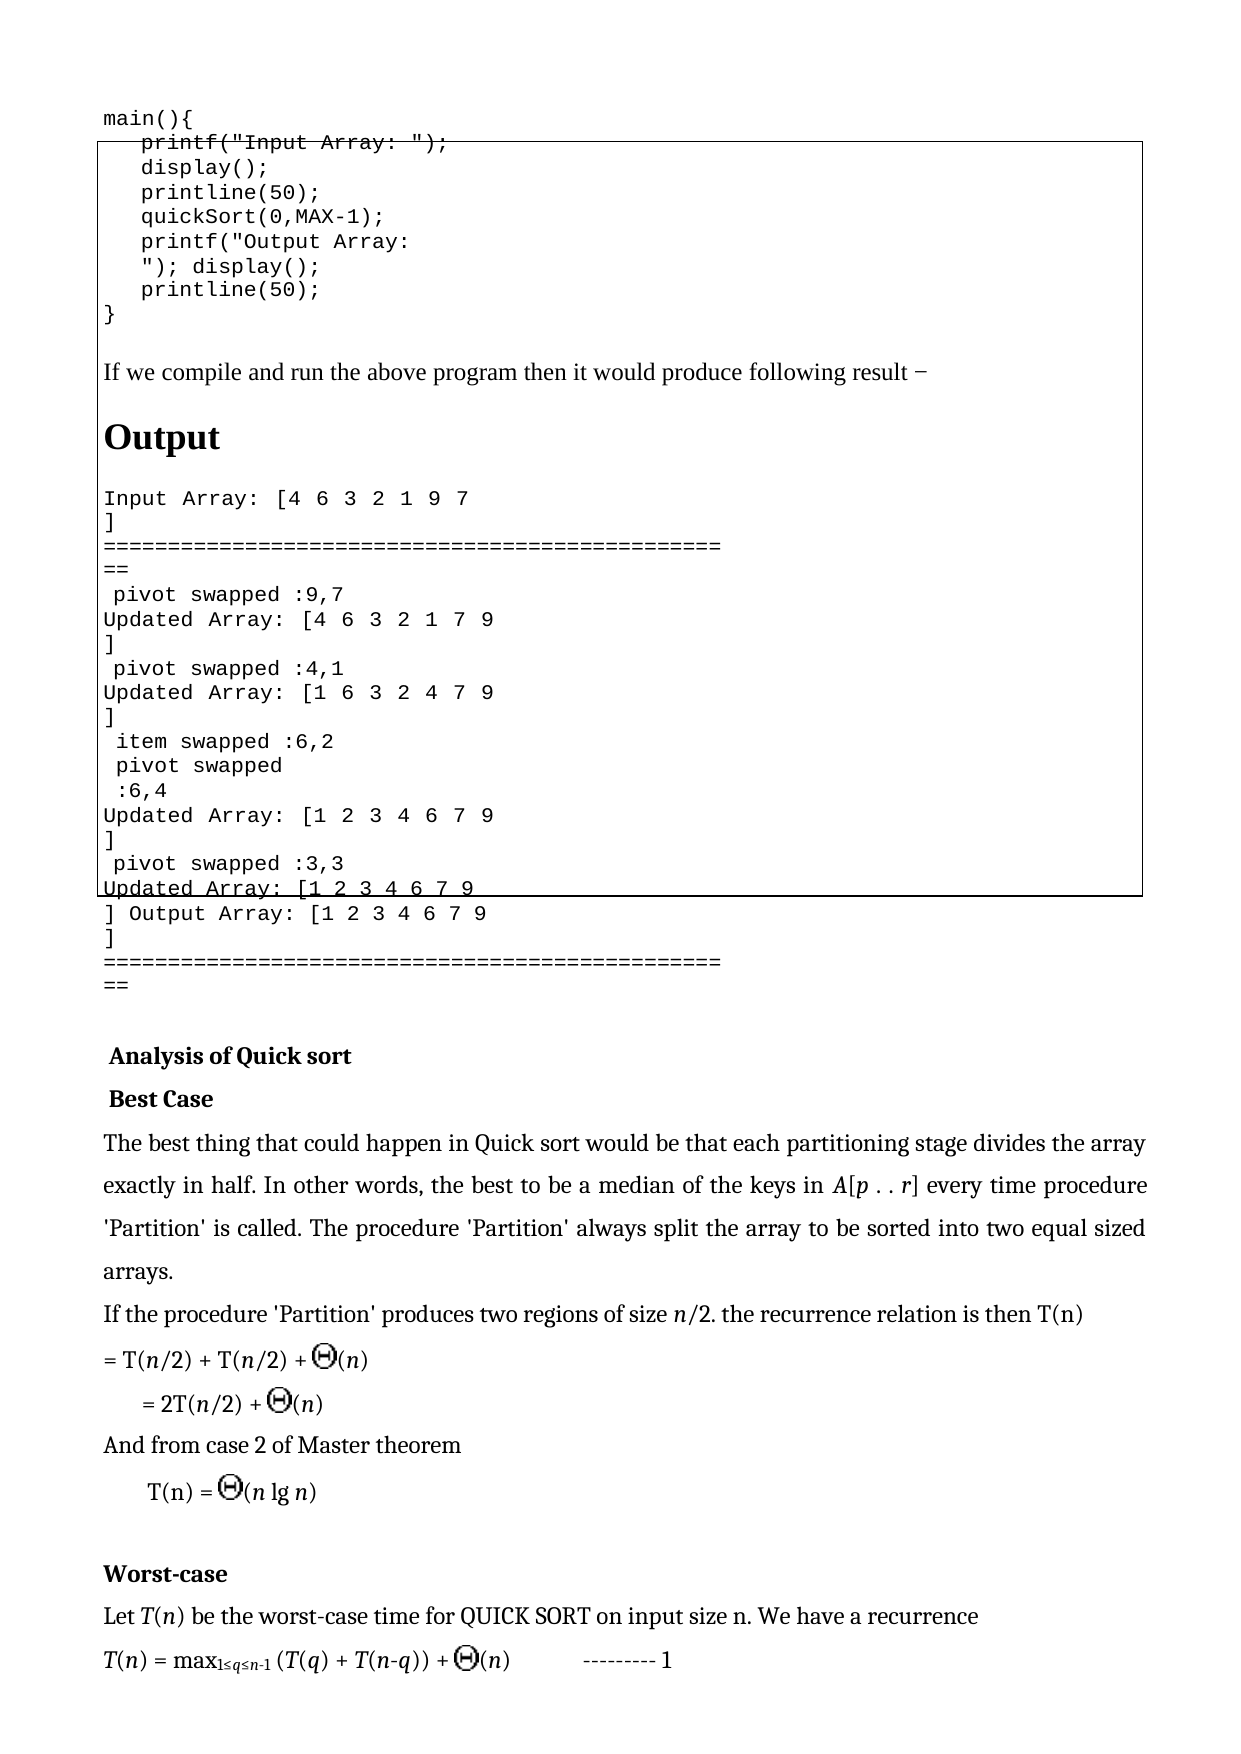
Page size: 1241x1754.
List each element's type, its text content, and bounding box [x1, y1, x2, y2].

text Worst-case [103, 1560, 242, 1588]
text pivot swapped :3,3 [112, 853, 345, 877]
picture [218, 1474, 243, 1500]
text Analysis of Quick sort [103, 1042, 367, 1070]
text pivot swapped :4,1 [112, 658, 345, 681]
text T(n) = (n lg n) [103, 1475, 331, 1506]
picture [312, 1343, 337, 1369]
text The best thing that could happen in Quick sort would be that each partitioning stage divides the array exactly in half. In other words, the best to be a median of the keys in A[p . . r] every time procedure 'Partition' is called. The procedure 'Partition' always split the array to be sorted into two equal sized arrays. [103, 1128, 1148, 1286]
text Updated Array: [1 6 3 2 4 7 9 ] [103, 682, 494, 730]
text main(){ [103, 108, 1155, 131]
text And from case 2 of Master theorem [103, 1431, 487, 1460]
text printf("Input Array: "); [141, 132, 1155, 156]
text printline(50); [141, 281, 1155, 302]
text ================================================== [103, 536, 732, 583]
picture [454, 1645, 479, 1671]
picture [267, 1387, 292, 1413]
text Updated Array: [4 6 3 2 1 7 9 ] [103, 609, 494, 657]
text Input Array: [4 6 3 2 1 9 7 ] [103, 487, 469, 535]
text pivot swapped :9,7 [112, 584, 345, 608]
text } [103, 303, 119, 327]
text ================================================== [103, 952, 732, 999]
text Let T(n) be the worst-case time for QUICK SORT on input size n. We have a recurrence [103, 1602, 1029, 1630]
text = 2T(n/2) + (n) [103, 1389, 341, 1418]
text Updated Array: [1 2 3 4 6 7 9 ] Output Array: [1 2 3 4 6 7 9 ] [103, 878, 494, 951]
text T(n) = max1≤q≤n-1 (T(q) + T(n-q)) + (n) --------- 1 [103, 1645, 703, 1677]
text Best Case [103, 1085, 226, 1114]
text Updated Array: [1 2 3 4 6 7 9 ] [103, 805, 494, 852]
text If we compile and run the above program then it would produce following result − [103, 357, 932, 385]
text item swapped :6,2 pivot swapped :6,4 [116, 731, 344, 803]
text display(); printline(50); quickSort(0,MAX-1); printf("Output Array: "); display(); [141, 157, 457, 280]
text If the procedure 'Partition' produces two regions of size n/2. the recurrence relation is then T(n) = T(n/2) + T(n/2) + (n) [103, 1300, 1087, 1374]
text Output [103, 414, 226, 458]
